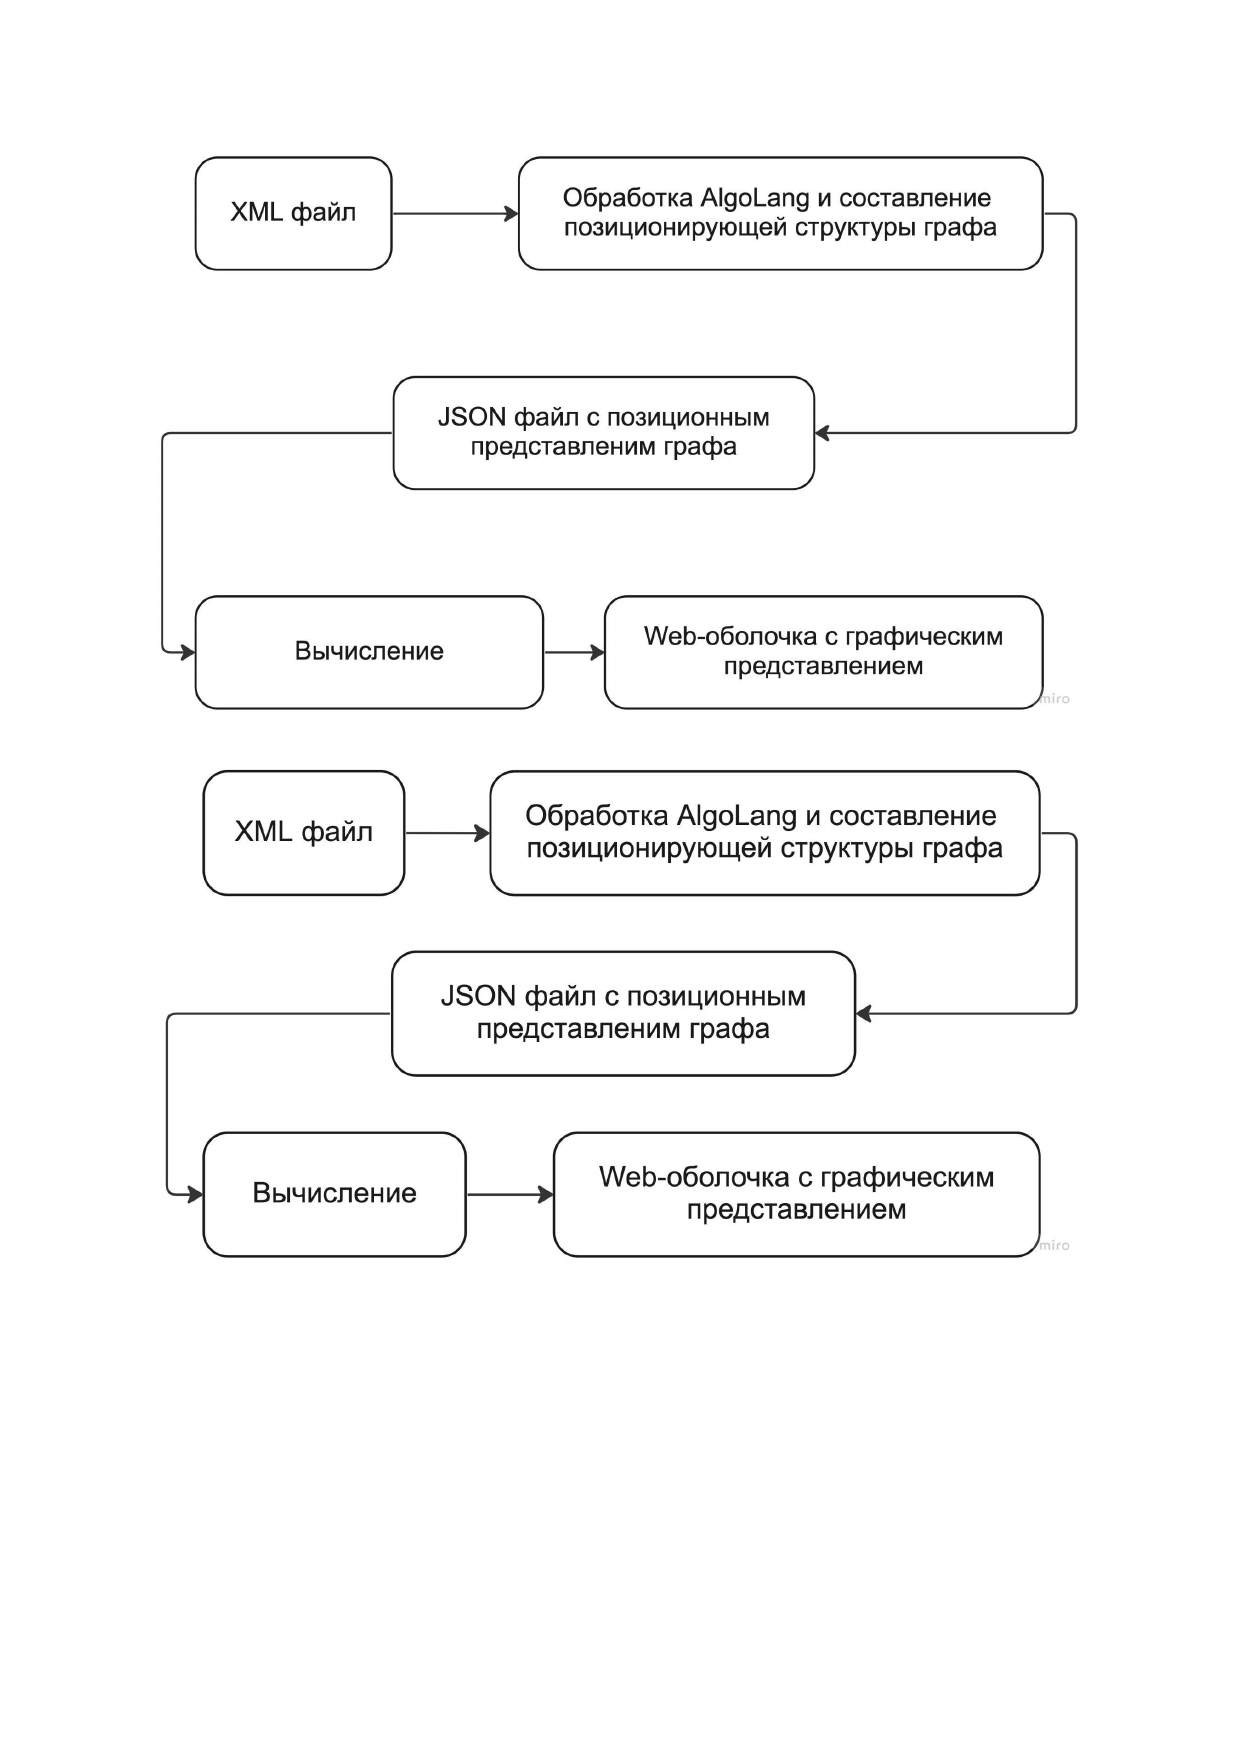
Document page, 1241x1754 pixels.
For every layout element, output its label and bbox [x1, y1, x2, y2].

picture [150, 759, 1091, 1272]
picture [150, 150, 1091, 725]
